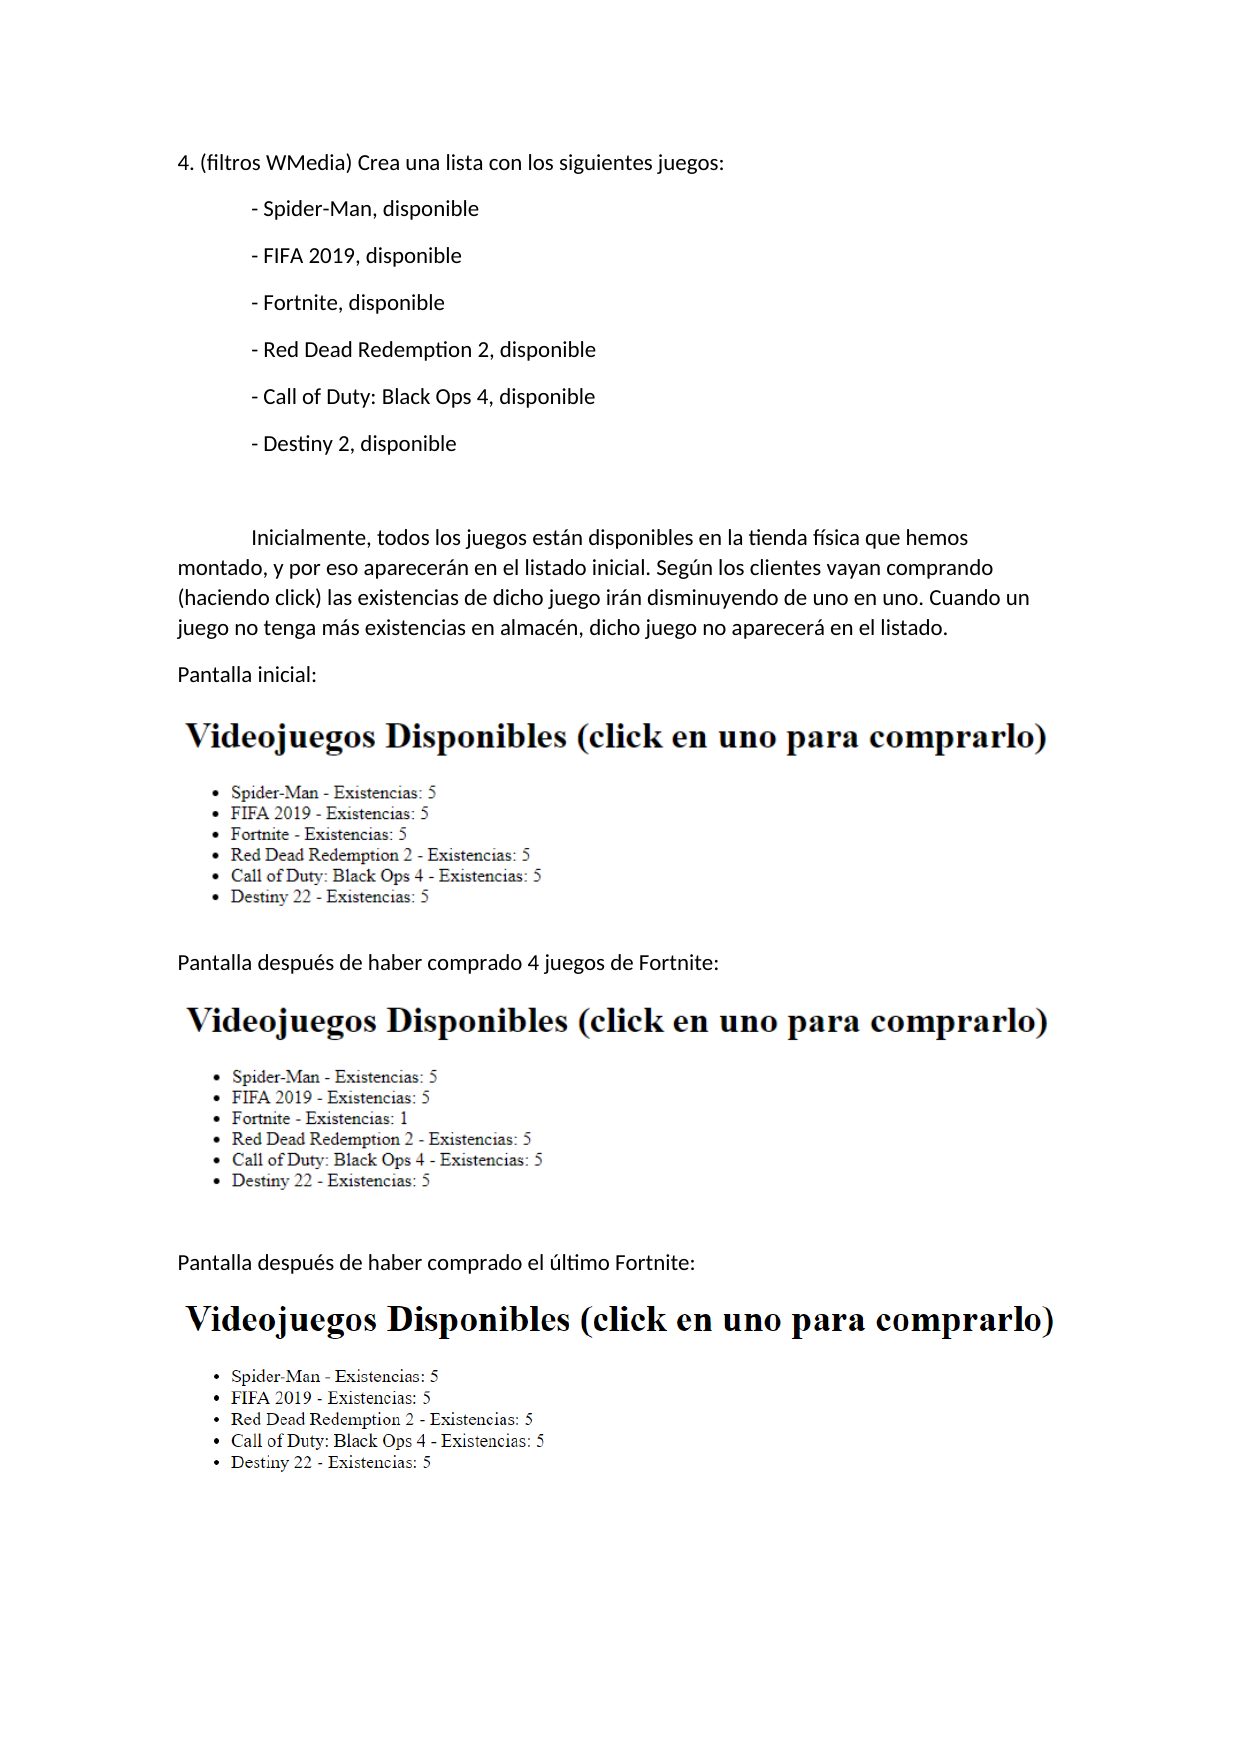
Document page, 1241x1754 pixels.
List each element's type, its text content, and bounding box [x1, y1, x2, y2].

text - Call of Duty: Black Ops 4, disponible [177, 382, 1063, 410]
text Pantalla después de haber comprado el último Fortnite: [177, 1248, 1063, 1276]
text 4. (filtros WMedia) Crea una lista con los siguientes juegos: [177, 148, 1063, 176]
text Pantalla inicial: [177, 660, 1063, 688]
text Pantalla después de haber comprado 4 juegos de Fortnite: [177, 948, 1063, 976]
picture [177, 707, 1063, 929]
text - FIFA 2019, disponible [177, 241, 1063, 269]
text - Destiny 2, disponible [177, 429, 1063, 457]
text - Red Dead Redemption 2, disponible [177, 335, 1063, 363]
text - Fortnite, disponible [177, 288, 1063, 316]
picture [177, 1294, 1063, 1503]
text - Spider-Man, disponible [177, 194, 1063, 222]
text Inicialmente, todos los juegos están disponibles en la tienda física que hemos montado, y por eso aparecerán en el listado inicial. Según los clientes vayan comprando (haciendo click) las existencias de dicho juego irán disminuyendo de uno en uno. Cuando un juego no tenga más existencias en almacén, dicho juego no aparecerá en el listado. [177, 523, 1063, 641]
picture [177, 994, 1063, 1229]
